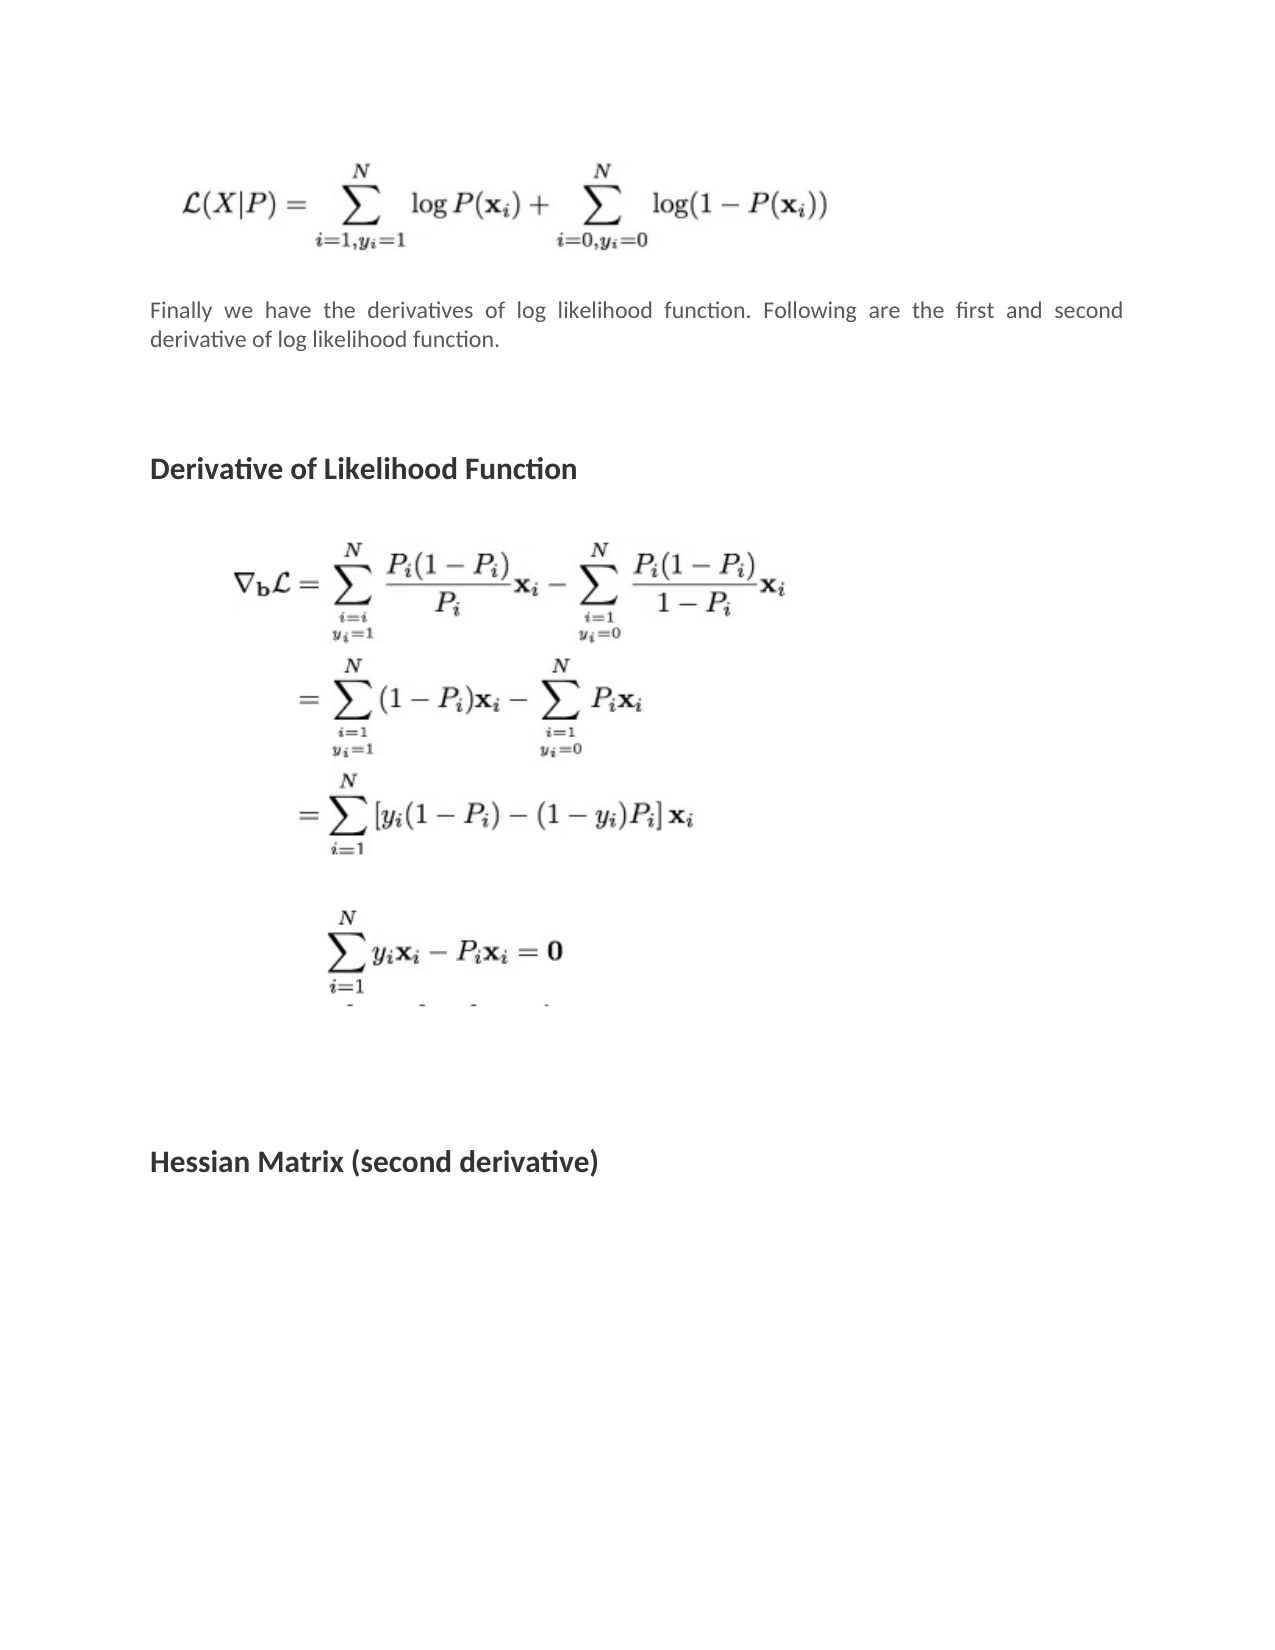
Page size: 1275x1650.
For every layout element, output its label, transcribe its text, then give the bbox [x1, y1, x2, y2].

picture [150, 518, 843, 1047]
subtitle Derivative of Likelihood Function [150, 449, 1125, 487]
text Finally we have the derivatives of log likelihood function. Following are the first and second derivative of log likelihood function. [150, 295, 1125, 354]
picture [150, 150, 869, 263]
subtitle Hessian Matrix (second derivative) [150, 1142, 1125, 1180]
